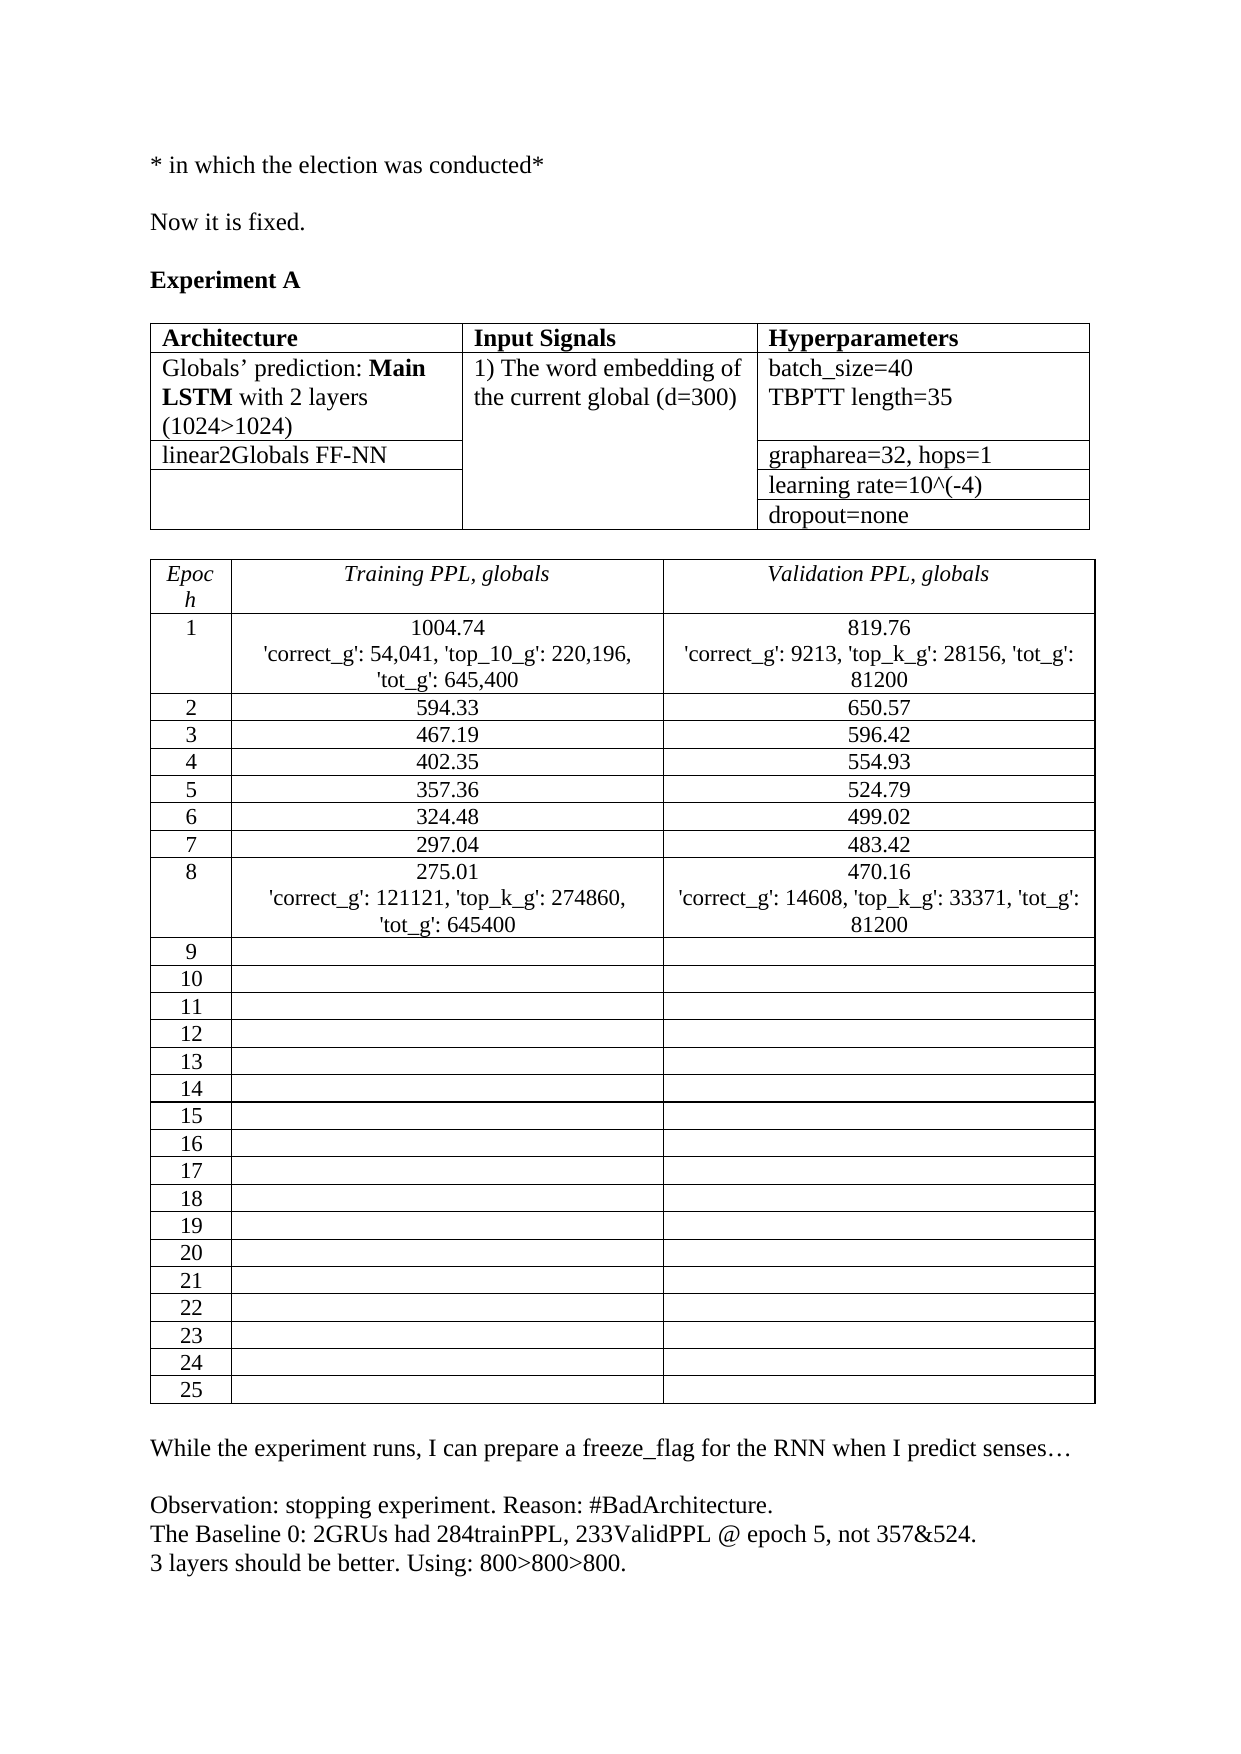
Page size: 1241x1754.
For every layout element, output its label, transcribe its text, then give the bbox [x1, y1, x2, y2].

table_cell grapharea=32, hops=1 [758, 441, 1089, 469]
table_cell 3 [151, 721, 231, 747]
table_cell Globals’ prediction: Main LSTM with 2 layers (1024>1024) [151, 353, 462, 439]
table_cell 10 [151, 966, 231, 992]
table_header Training PPL, globals [232, 560, 663, 612]
table_cell [232, 938, 663, 964]
table_cell [232, 1103, 663, 1129]
table_cell [151, 470, 462, 529]
table_cell 9 [151, 938, 231, 964]
table_cell 17 [151, 1157, 231, 1184]
table_cell [232, 1322, 663, 1348]
table_cell 470.16 'correct_g': 14608, 'top_k_g': 33371, 'tot_g': 81200 [664, 858, 1094, 937]
table_cell [232, 1157, 663, 1184]
table_cell [664, 1020, 1094, 1047]
table_cell 524.79 [664, 776, 1094, 802]
table_cell 12 [151, 1020, 231, 1047]
table_cell 5 [151, 776, 231, 802]
table_cell [664, 1212, 1094, 1238]
table_cell [232, 1075, 663, 1101]
table_cell [664, 1185, 1094, 1211]
table_cell [664, 1075, 1094, 1101]
table_cell [664, 1322, 1094, 1348]
table_cell 1004.74 'correct_g': 54,041, 'top_10_g': 220,196, 'tot_g': 645,400 [232, 614, 663, 693]
table_header Architecture [151, 324, 462, 352]
table_cell [232, 1349, 663, 1375]
text While the experiment runs, I can prepare a freeze_flag for the RNN when I predict senses… [150, 1433, 1090, 1461]
table_cell 23 [151, 1322, 231, 1348]
table_header Epoch [151, 560, 231, 612]
table_header Input Signals [463, 324, 757, 352]
table_cell dropout=none [758, 500, 1089, 529]
table_cell [664, 1294, 1094, 1321]
table_cell [232, 966, 663, 992]
table_cell linear2Globals FF-NN [151, 441, 462, 469]
table_cell [232, 1185, 663, 1211]
table_cell [232, 1020, 663, 1047]
table_cell 275.01 'correct_g': 121121, 'top_k_g': 274860, 'tot_g': 645400 [232, 858, 663, 937]
table_cell 8 [151, 858, 231, 937]
text Experiment A [150, 265, 1090, 294]
table_cell 483.42 [664, 831, 1094, 857]
table_cell 596.42 [664, 721, 1094, 747]
table_cell [664, 1157, 1094, 1184]
table_cell [232, 1048, 663, 1074]
table_cell [664, 1103, 1094, 1129]
table_cell 4 [151, 749, 231, 775]
table_cell 357.36 [232, 776, 663, 802]
table_cell [232, 1267, 663, 1293]
table_cell [232, 993, 663, 1019]
table_cell 2 [151, 694, 231, 720]
table_cell [232, 1376, 663, 1403]
table_cell 18 [151, 1185, 231, 1211]
table_cell [664, 938, 1094, 964]
table_cell 21 [151, 1267, 231, 1293]
table_cell learning rate=10^(-4) [758, 470, 1089, 499]
table_cell 402.35 [232, 749, 663, 775]
table_cell 11 [151, 993, 231, 1019]
table_cell 297.04 [232, 831, 663, 857]
table_cell 20 [151, 1240, 231, 1266]
table_cell 16 [151, 1130, 231, 1156]
table_cell 650.57 [664, 694, 1094, 720]
table_cell [664, 1267, 1094, 1293]
table_cell 13 [151, 1048, 231, 1074]
text Observation: stopping experiment. Reason: #BadArchitecture. [150, 1490, 1090, 1519]
table_cell [664, 993, 1094, 1019]
table_header Validation PPL, globals [664, 560, 1094, 612]
table_cell [664, 1376, 1094, 1403]
text * in which the election was conducted* [150, 150, 1090, 179]
table_cell [232, 1212, 663, 1238]
text 3 layers should be better. Using: 800>800>800. [150, 1548, 1090, 1576]
table_cell 594.33 [232, 694, 663, 720]
table_cell 22 [151, 1294, 231, 1321]
table_header Hyperparameters [758, 324, 1089, 352]
table_cell 554.93 [664, 749, 1094, 775]
table_cell 6 [151, 803, 231, 829]
table_cell 467.19 [232, 721, 663, 747]
table_cell 1 [151, 614, 231, 693]
table_cell 14 [151, 1075, 231, 1101]
table_cell [232, 1240, 663, 1266]
table_cell 25 [151, 1376, 231, 1403]
table_cell [232, 1130, 663, 1156]
table_cell 15 [151, 1103, 231, 1129]
table_cell [232, 1294, 663, 1321]
table_cell [664, 1240, 1094, 1266]
table_cell 1) The word embedding of the current global (d=300) [463, 353, 757, 529]
table_cell [664, 1048, 1094, 1074]
table_cell [664, 1130, 1094, 1156]
text Now it is fixed. [150, 207, 1090, 236]
table_cell 819.76 'correct_g': 9213, 'top_k_g': 28156, 'tot_g': 81200 [664, 614, 1094, 693]
table_cell [664, 966, 1094, 992]
text The Baseline 0: 2GRUs had 284trainPPL, 233ValidPPL @ epoch 5, not 357&524. [150, 1519, 1090, 1548]
table_cell 19 [151, 1212, 231, 1238]
table_cell 7 [151, 831, 231, 857]
table_cell 24 [151, 1349, 231, 1375]
table_cell 499.02 [664, 803, 1094, 829]
table_cell batch_size=40 TBPTT length=35 [758, 353, 1089, 439]
table_cell [664, 1349, 1094, 1375]
table_cell 324.48 [232, 803, 663, 829]
